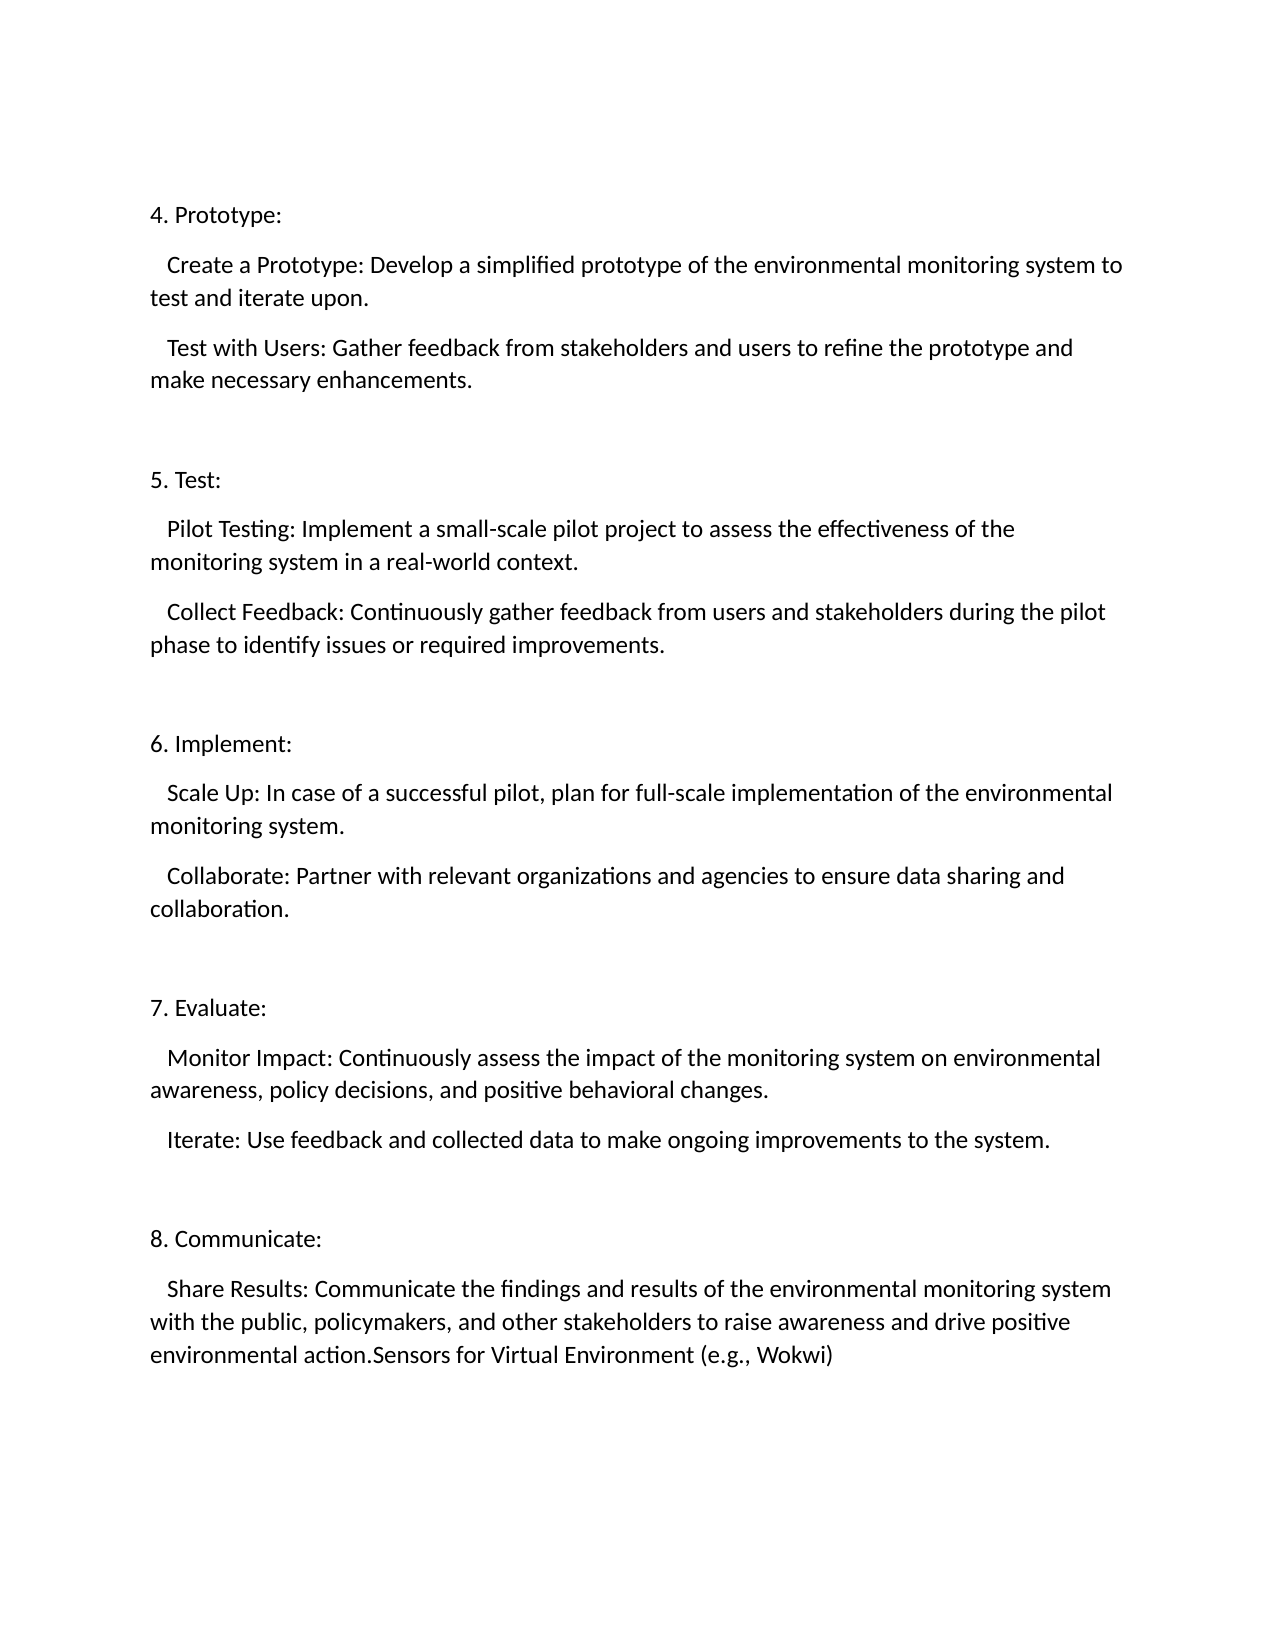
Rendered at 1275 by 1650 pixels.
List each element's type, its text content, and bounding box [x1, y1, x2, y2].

text Collect Feedback: Continuously gather feedback from users and stakeholders during the pilot phase to identify issues or required improvements. [150, 596, 1125, 659]
text 4. Prototype: [150, 199, 1125, 230]
text Test with Users: Gather feedback from stakeholders and users to refine the prototype and make necessary enhancements. [150, 332, 1125, 395]
text 5. Test: [150, 464, 1125, 494]
text Share Results: Communicate the findings and results of the environmental monitoring system with the public, policymakers, and other stakeholders to raise awareness and drive positive environmental action.Sensors for Virtual Environment (e.g., Wokwi) [150, 1273, 1125, 1369]
text Create a Prototype: Develop a simplified prototype of the environmental monitoring system to test and iterate upon. [150, 249, 1125, 313]
text Collaborate: Partner with relevant organizations and agencies to ensure data sharing and collaboration. [150, 860, 1125, 923]
text Pilot Testing: Implement a small-scale pilot project to assess the effectiveness of the monitoring system in a real-world context. [150, 513, 1125, 577]
text 6. Implement: [150, 728, 1125, 758]
text 7. Evaluate: [150, 992, 1125, 1023]
text Scale Up: In case of a successful pilot, plan for full-scale implementation of the environmental monitoring system. [150, 777, 1125, 841]
text Iterate: Use feedback and collected data to make ongoing improvements to the system. [150, 1124, 1125, 1155]
text 8. Communicate: [150, 1223, 1125, 1254]
text Monitor Impact: Continuously assess the impact of the monitoring system on environmental awareness, policy decisions, and positive behavioral changes. [150, 1042, 1125, 1105]
